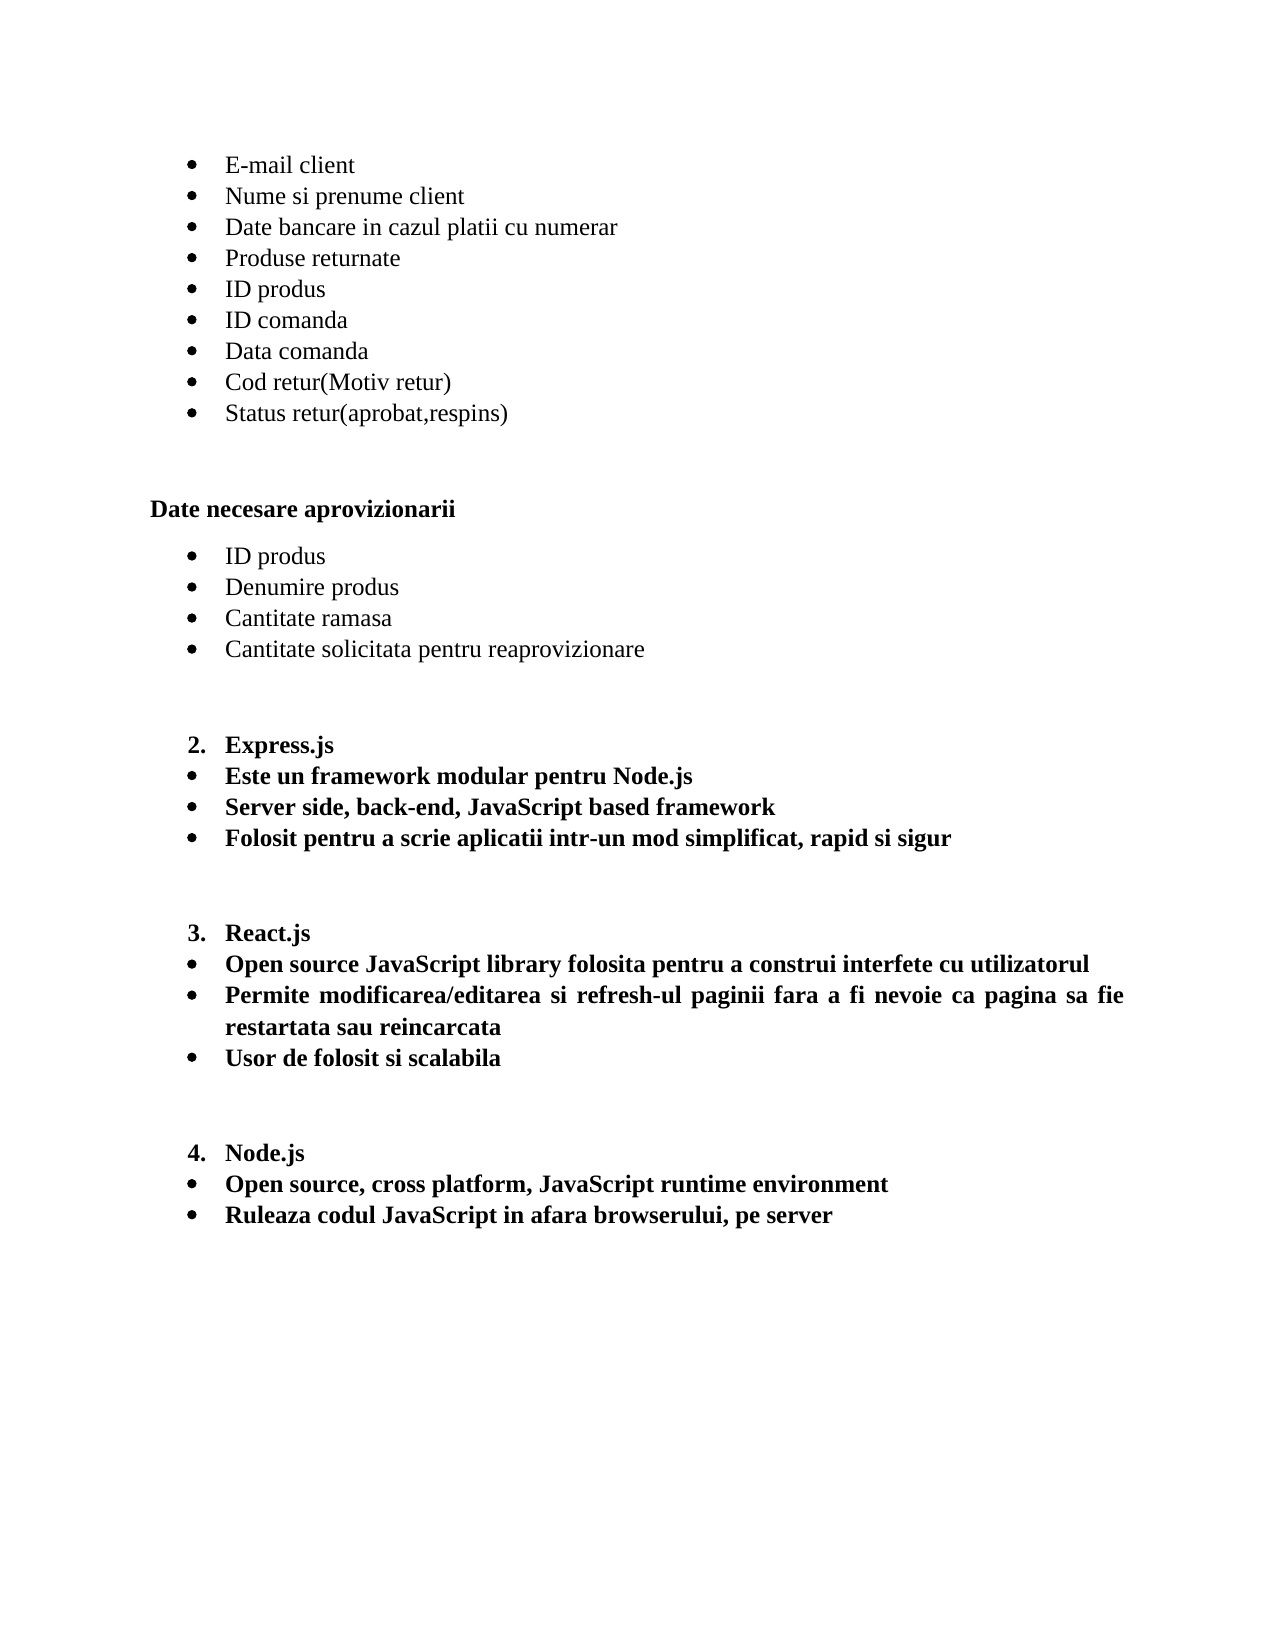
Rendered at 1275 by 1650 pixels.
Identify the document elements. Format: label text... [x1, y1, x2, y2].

list Usor de folosit si scalabila [187, 1043, 1125, 1071]
list Server side, back-end, JavaScript based framework [187, 792, 1125, 821]
list Cantitate ramasa [187, 603, 1125, 632]
list Status retur(aprobat,respins) [187, 398, 1125, 427]
list Permite modificarea/editarea si refresh-ul paginii fara a fi nevoie ca pagina sa fie restartata sau reincarcata [187, 981, 1125, 1040]
list ID produs [187, 274, 1125, 303]
list Node.js [187, 1138, 1125, 1167]
list Data comanda [187, 336, 1125, 365]
list ID produs [187, 541, 1125, 570]
list Open source JavaScript library folosita pentru a construi interfete cu utilizatorul [187, 949, 1125, 978]
list Date bancare in cazul platii cu numerar [187, 212, 1125, 241]
list ID comanda [187, 305, 1125, 334]
list Express.js [187, 730, 1125, 759]
list React.js [187, 918, 1125, 947]
list Open source, cross platform, JavaScript runtime environment [187, 1169, 1125, 1198]
list E-mail client [187, 150, 1125, 179]
list Cod retur(Motiv retur) [187, 367, 1125, 396]
list Denumire produs [187, 572, 1125, 601]
list Ruleaza codul JavaScript in afara browserului, pe server [187, 1200, 1125, 1229]
list Folosit pentru a scrie aplicatii intr-un mod simplificat, rapid si sigur [187, 823, 1125, 852]
list Este un framework modular pentru Node.js [187, 761, 1125, 790]
list Produse returnate [187, 243, 1125, 272]
text Date necesare aprovizionarii [150, 494, 1125, 522]
list Nume si prenume client [187, 181, 1125, 210]
list Cantitate solicitata pentru reaprovizionare [187, 634, 1125, 663]
